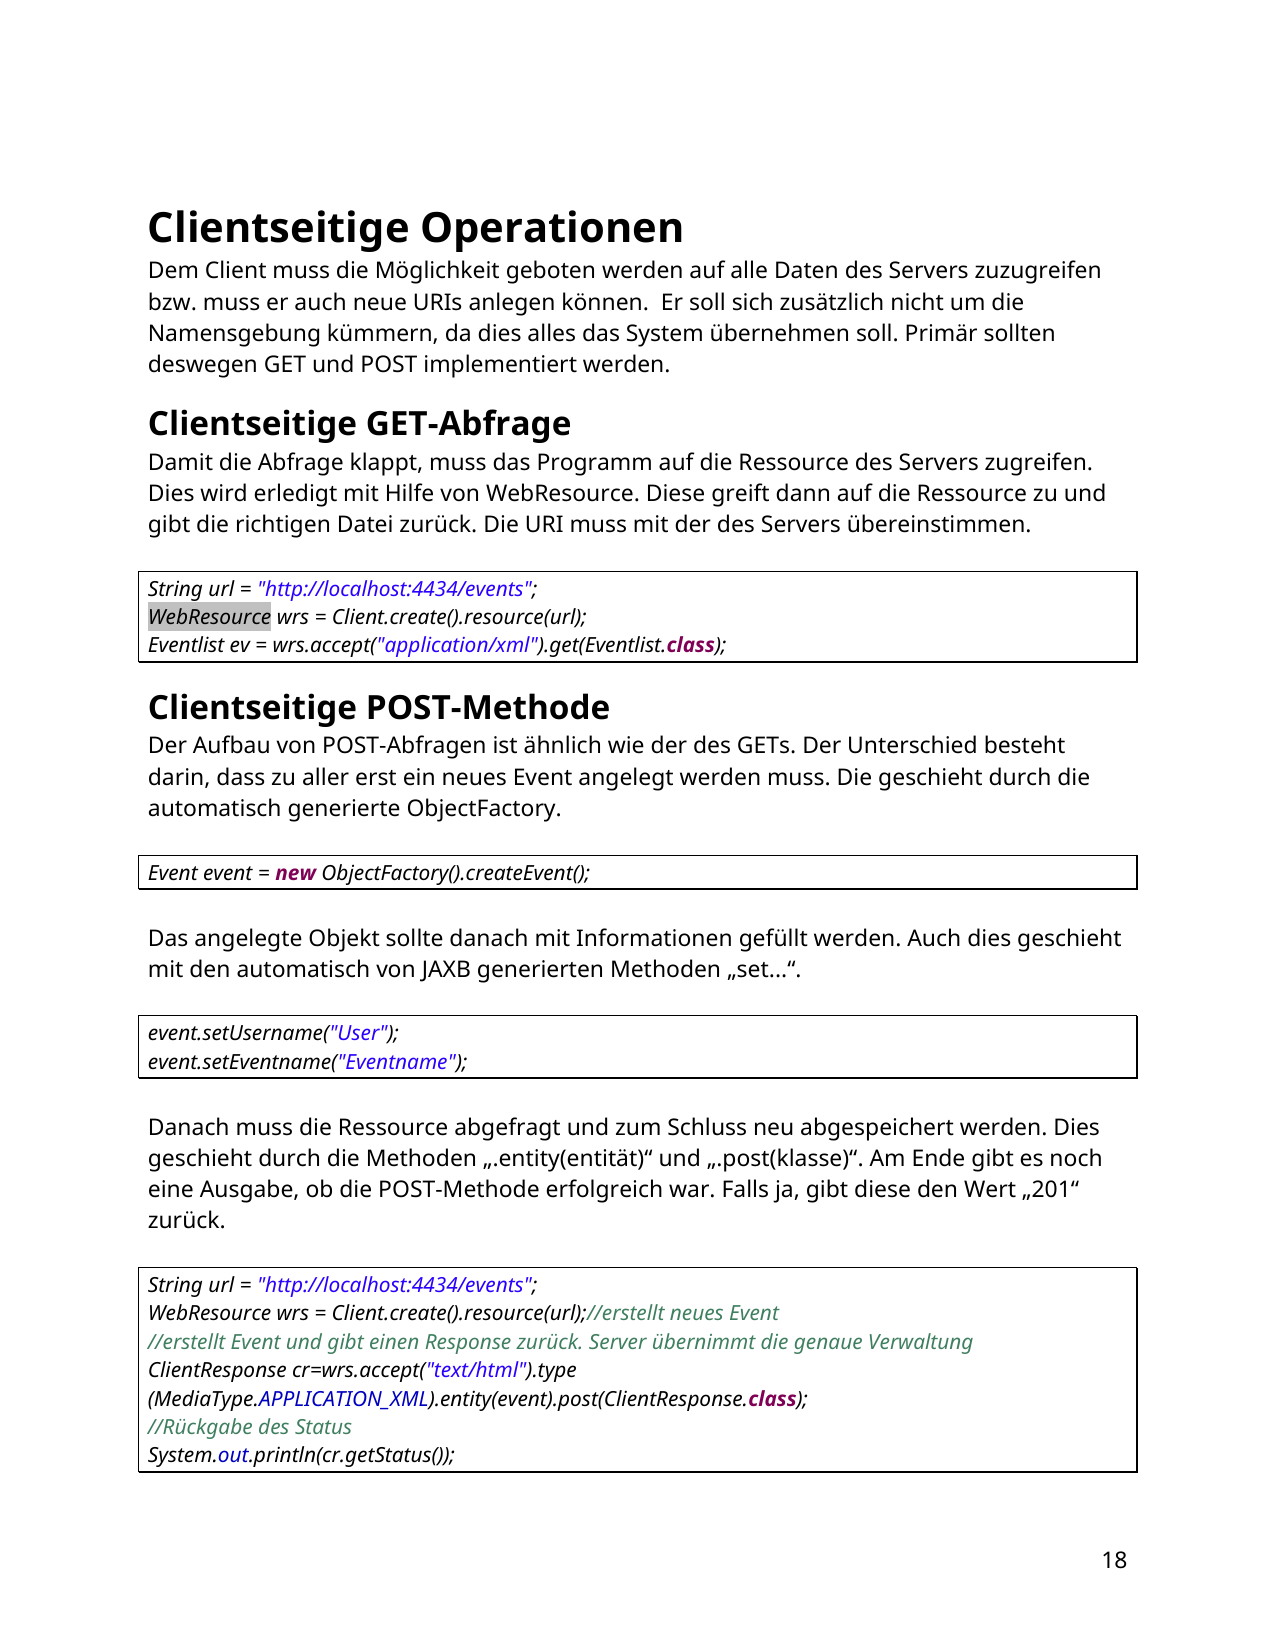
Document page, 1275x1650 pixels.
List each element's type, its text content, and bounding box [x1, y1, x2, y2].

text //Rückgabe des Status [148, 1412, 1127, 1437]
text event.setUsername("User"); [139, 1016, 1136, 1044]
text Dem Client muss die Möglichkeit geboten werden auf alle Daten des Servers zuzugreifen bzw. muss er auch neue URIs anlegen können. Er soll sich zusätzlich nicht um die Namensgebung kümmern, da dies alles das System übernehmen soll. Primär sollten deswegen GET und POST implementiert werden. [148, 254, 1127, 379]
text Damit die Abfrage klappt, muss das Programm auf die Ressource des Servers zugreifen. Dies wird erledigt mit Hilfe von WebResource. Diese greift dann auf die Ressource zu und gibt die richtigen Datei zurück. Die URI muss mit der des Servers übereinstimmen. [148, 446, 1127, 539]
text String url = "http://localhost:4434/events"; [139, 1268, 1136, 1298]
text ClientResponse cr=wrs.accept("text/html").type (MediaType.APPLICATION_XML).entity(event).post(ClientResponse.class); [148, 1355, 1127, 1412]
text System.out.println(cr.getStatus()); [139, 1437, 1136, 1471]
subtitle Clientseitige GET-Abfrage [148, 400, 1127, 446]
text String url = "http://localhost:4434/events"; [139, 572, 1136, 602]
subtitle Clientseitige Operationen [148, 198, 1127, 254]
text Das angelegte Objekt sollte danach mit Informationen gefüllt werden. Auch dies geschieht mit den automatisch von JAXB generierten Methoden „set...“. [148, 921, 1127, 984]
text Event event = new ObjectFactory().createEvent(); [139, 856, 1136, 888]
text Der Aufbau von POST-Abfragen ist ähnlich wie der des GETs. Der Unterschied besteht darin, dass zu aller erst ein neues Event angelegt werden muss. Die geschieht durch die automatisch generierte ObjectFactory. [148, 729, 1127, 823]
subtitle Clientseitige POST-Methode [148, 684, 1127, 729]
text WebResource wrs = Client.create().resource(url);//erstellt neues Event [148, 1298, 1127, 1327]
text Eventlist ev = wrs.accept("application/xml").get(Eventlist.class); [139, 627, 1136, 661]
text Danach muss die Ressource abgefragt und zum Schluss neu abgespeichert werden. Dies geschieht durch die Methoden „.entity(entität)“ und „.post(klasse)“. Am Ende gibt es noch eine Ausgabe, ob die POST-Methode erfolgreich war. Falls ja, gibt diese den Wert „201“ zurück. [148, 1111, 1127, 1236]
text //erstellt Event und gibt einen Response zurück. Server übernimmt die genaue Verwaltung [148, 1327, 1127, 1355]
text WebResource wrs = Client.create().resource(url); [271, 602, 1127, 627]
text event.setEventname("Eventname"); [139, 1044, 1136, 1077]
